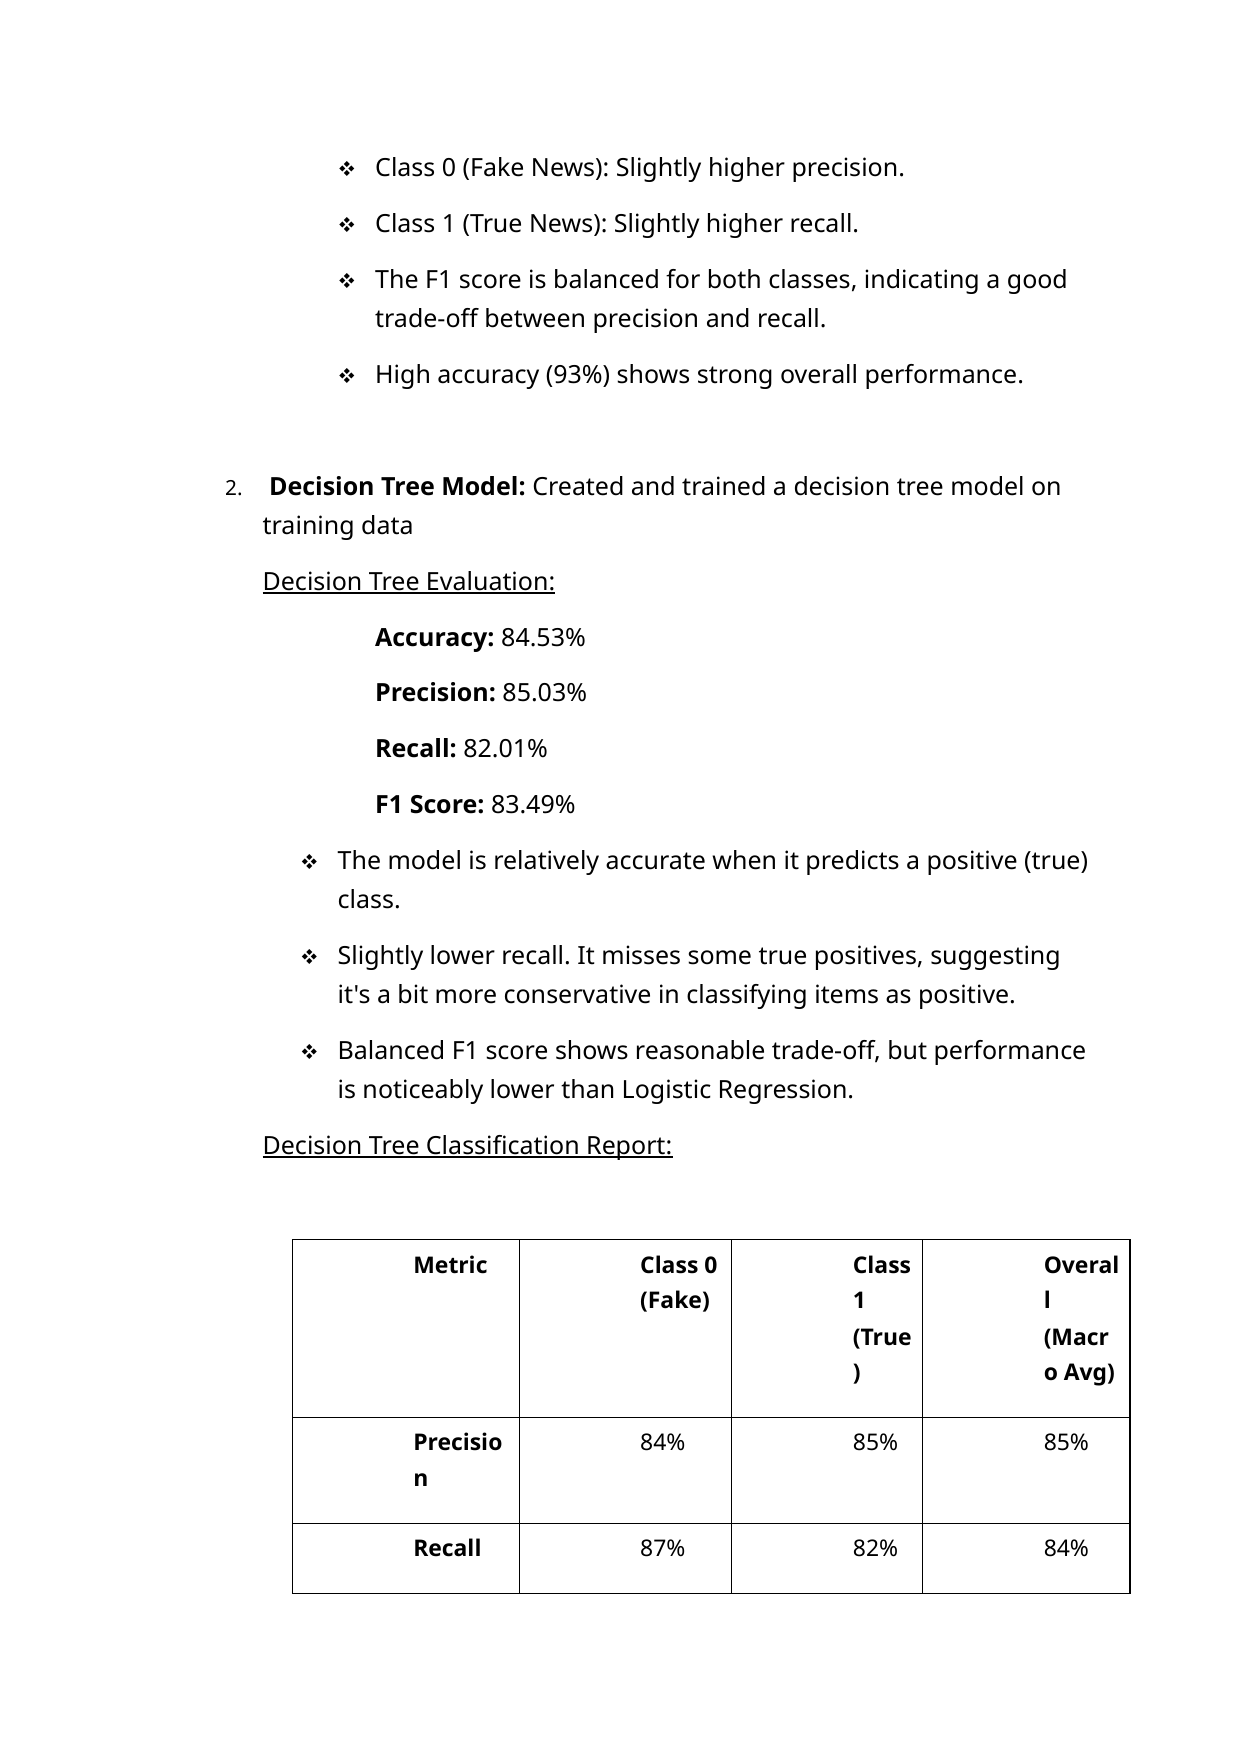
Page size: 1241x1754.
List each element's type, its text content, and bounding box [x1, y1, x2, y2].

text Recall: 82.01% [375, 731, 1090, 765]
table_cell 84% [923, 1524, 1129, 1593]
table_cell 85% [732, 1418, 922, 1523]
table_cell 85% [923, 1418, 1129, 1523]
text Decision Tree Classification Report: [262, 1127, 1090, 1162]
text Precision: 85.03% [375, 675, 1090, 709]
text Decision Tree Evaluation: [262, 563, 1090, 597]
table_cell 82% [732, 1524, 922, 1593]
list High accuracy (93%) shows strong overall performance. [337, 357, 1090, 391]
table_header Class 1 (True) [732, 1240, 922, 1417]
table_cell Recall [293, 1524, 519, 1593]
list The model is relatively accurate when it predicts a positive (true) class. [300, 842, 1090, 916]
table_cell Precision [293, 1418, 519, 1523]
table_header Overall (Macro Avg) [923, 1240, 1129, 1417]
list Decision Tree Model: Created and trained a decision tree model on training data [225, 468, 1090, 542]
list Balanced F1 score shows reasonable trade-off, but performance is noticeably lower than Logistic Regression. [300, 1032, 1090, 1106]
text Accuracy: 84.53% [375, 619, 1090, 653]
list Slightly lower recall. It misses some true positives, suggesting it's a bit more conservative in classifying items as positive. [300, 937, 1090, 1011]
list Class 0 (Fake News): Slightly higher precision. [337, 150, 1090, 184]
list Class 1 (True News): Slightly higher recall. [337, 206, 1090, 240]
table_header Metric [293, 1240, 519, 1417]
list The F1 score is balanced for both classes, indicating a good trade-off between precision and recall. [337, 262, 1090, 335]
table_header Class 0 (Fake) [520, 1240, 731, 1417]
table_cell 84% [520, 1418, 731, 1523]
table_cell 87% [520, 1524, 731, 1593]
text F1 Score: 83.49% [375, 787, 1090, 821]
